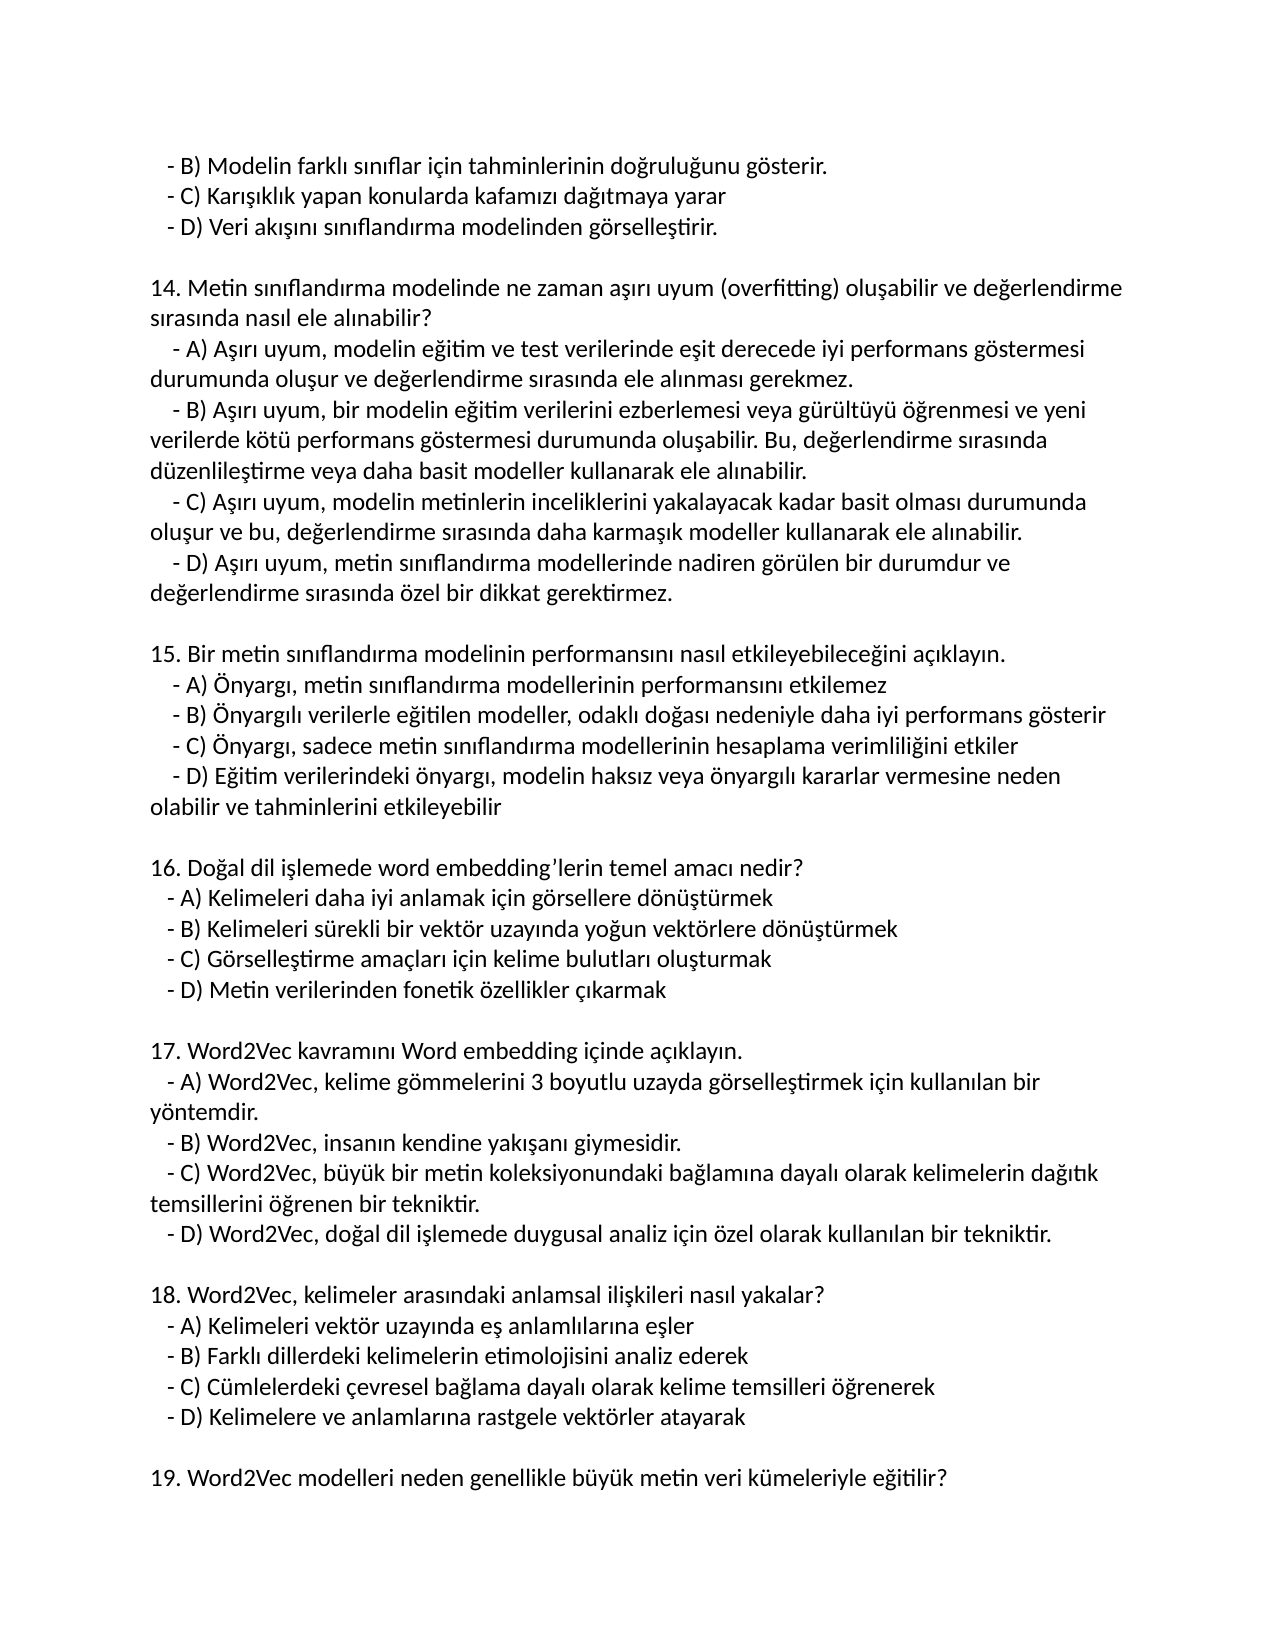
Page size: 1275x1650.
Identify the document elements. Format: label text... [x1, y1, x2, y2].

text - B) Word2Vec, insanın kendine yakışanı giymesidir. [150, 1127, 1125, 1157]
text - B) Farklı dillerdeki kelimelerin etimolojisini analiz ederek [150, 1340, 1125, 1371]
text - C) Görselleştirme amaçları için kelime bulutları oluşturmak [150, 943, 1125, 974]
text - A) Aşırı uyum, modelin eğitim ve test verilerinde eşit derecede iyi performans göstermesi durumunda oluşur ve değerlendirme sırasında ele alınması gerekmez. [150, 333, 1125, 394]
text - C) Word2Vec, büyük bir metin koleksiyonundaki bağlamına dayalı olarak kelimelerin dağıtık temsillerini öğrenen bir tekniktir. [150, 1157, 1125, 1218]
text - D) Aşırı uyum, metin sınıflandırma modellerinde nadiren görülen bir durumdur ve değerlendirme sırasında özel bir dikkat gerektirmez. [150, 547, 1125, 608]
text - B) Kelimeleri sürekli bir vektör uzayında yoğun vektörlere dönüştürmek [150, 913, 1125, 943]
text - D) Metin verilerinden fonetik özellikler çıkarmak [150, 974, 1125, 1004]
text 15. Bir metin sınıflandırma modelinin performansını nasıl etkileyebileceğini açıklayın. [150, 638, 1125, 669]
text - D) Word2Vec, doğal dil işlemede duygusal analiz için özel olarak kullanılan bir tekniktir. [150, 1218, 1125, 1249]
text 19. Word2Vec modelleri neden genellikle büyük metin veri kümeleriyle eğitilir? [150, 1462, 1125, 1493]
text - A) Kelimeleri vektör uzayında eş anlamlılarına eşler [150, 1310, 1125, 1340]
text - B) Modelin farklı sınıflar için tahminlerinin doğruluğunu gösterir. [150, 150, 1125, 181]
text - C) Cümlelerdeki çevresel bağlama dayalı olarak kelime temsilleri öğrenerek [150, 1371, 1125, 1401]
text - A) Kelimeleri daha iyi anlamak için görsellere dönüştürmek [150, 882, 1125, 913]
text 16. Doğal dil işlemede word embedding’lerin temel amacı nedir? [150, 852, 1125, 882]
text 18. Word2Vec, kelimeler arasındaki anlamsal ilişkileri nasıl yakalar? [150, 1279, 1125, 1310]
text - C) Aşırı uyum, modelin metinlerin inceliklerini yakalayacak kadar basit olması durumunda oluşur ve bu, değerlendirme sırasında daha karmaşık modeller kullanarak ele alınabilir. [150, 486, 1125, 547]
text 14. Metin sınıflandırma modelinde ne zaman aşırı uyum (overfitting) oluşabilir ve değerlendirme sırasında nasıl ele alınabilir? [150, 272, 1125, 333]
text - A) Önyargı, metin sınıflandırma modellerinin performansını etkilemez [150, 669, 1125, 699]
text - C) Karışıklık yapan konularda kafamızı dağıtmaya yarar [150, 181, 1125, 211]
text - D) Kelimelere ve anlamlarına rastgele vektörler atayarak [150, 1401, 1125, 1432]
text - C) Önyargı, sadece metin sınıflandırma modellerinin hesaplama verimliliğini etkiler [150, 730, 1125, 760]
text - A) Word2Vec, kelime gömmelerini 3 boyutlu uzayda görselleştirmek için kullanılan bir yöntemdir. [150, 1066, 1125, 1127]
text - B) Aşırı uyum, bir modelin eğitim verilerini ezberlemesi veya gürültüyü öğrenmesi ve yeni verilerde kötü performans göstermesi durumunda oluşabilir. Bu, değerlendirme sırasında düzenlileştirme veya daha basit modeller kullanarak ele alınabilir. [150, 394, 1125, 486]
text 17. Word2Vec kavramını Word embedding içinde açıklayın. [150, 1035, 1125, 1066]
text - D) Veri akışını sınıflandırma modelinden görselleştirir. [150, 211, 1125, 242]
text - D) Eğitim verilerindeki önyargı, modelin haksız veya önyargılı kararlar vermesine neden olabilir ve tahminlerini etkileyebilir [150, 760, 1125, 821]
text - B) Önyargılı verilerle eğitilen modeller, odaklı doğası nedeniyle daha iyi performans gösterir [150, 699, 1125, 730]
